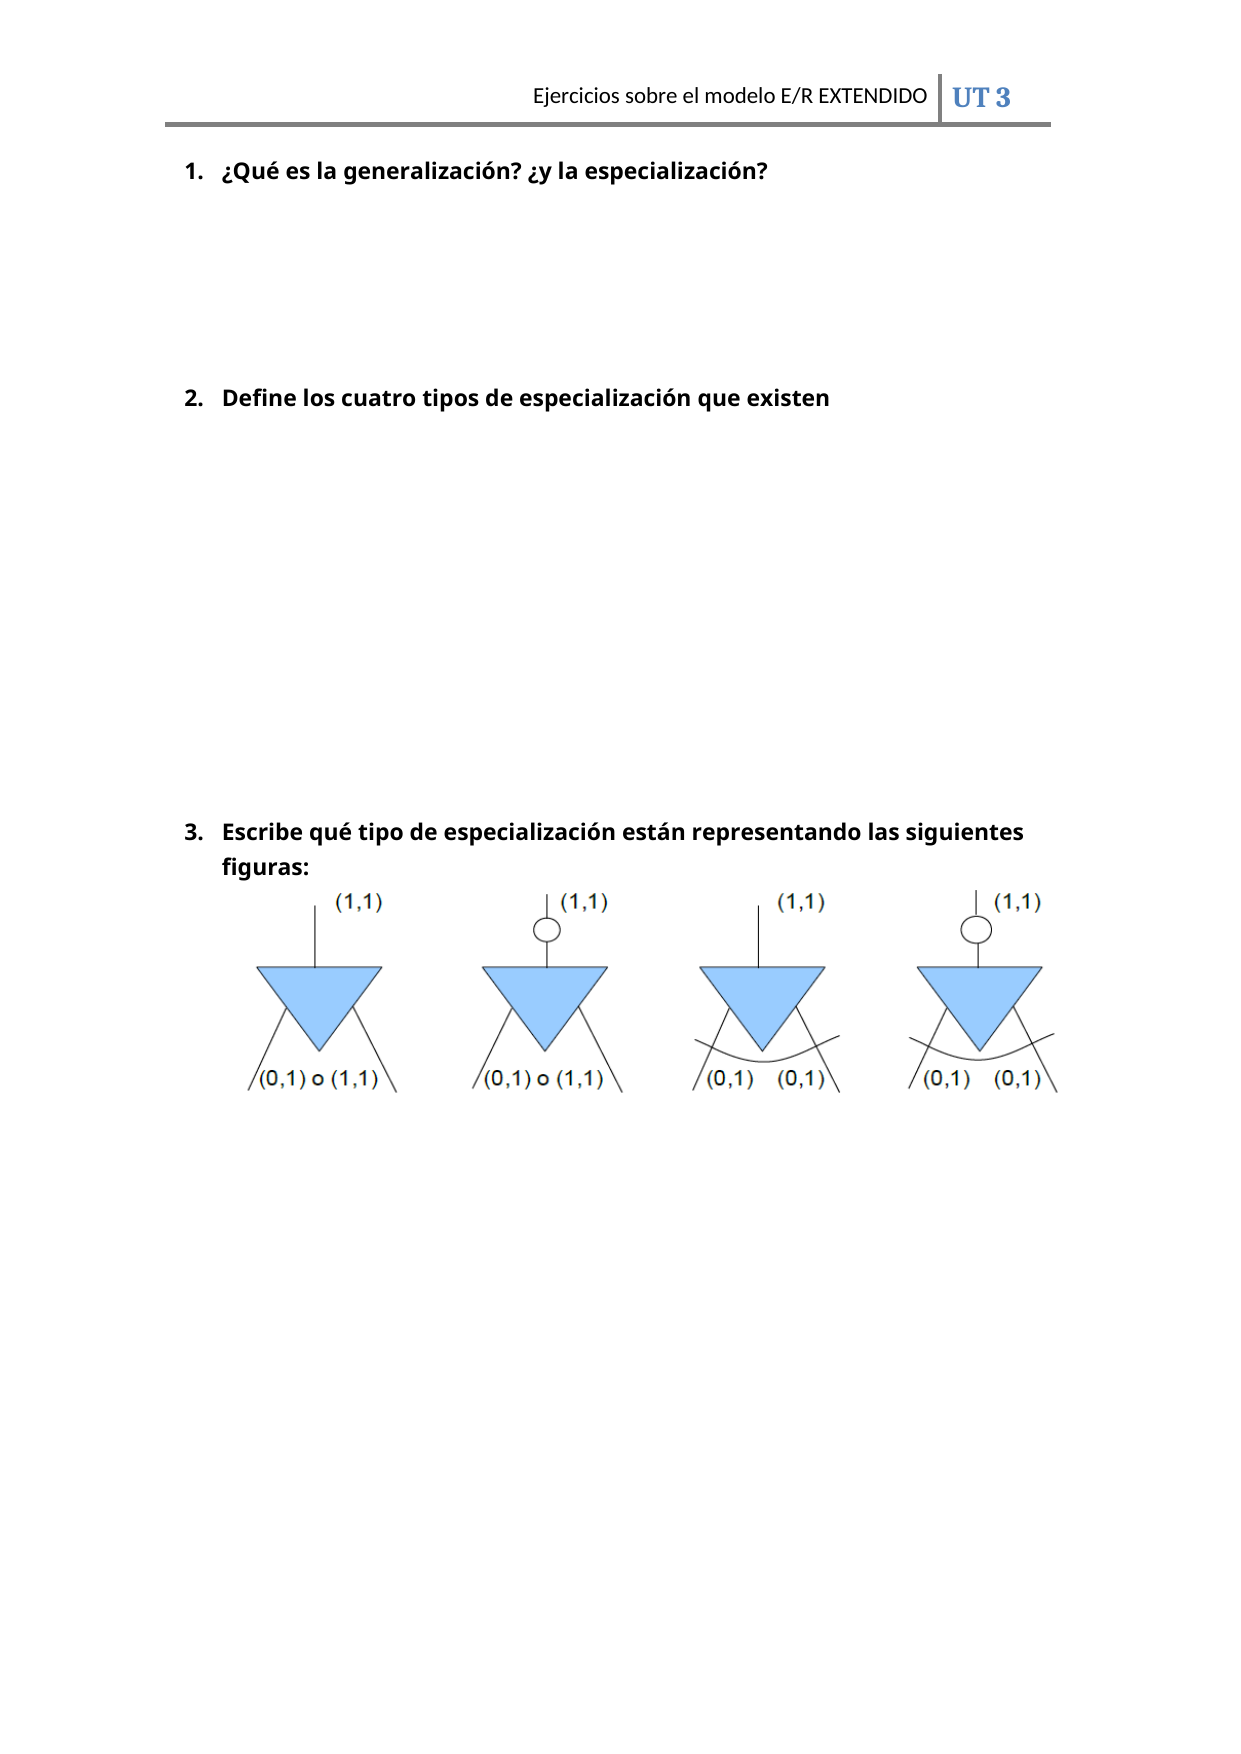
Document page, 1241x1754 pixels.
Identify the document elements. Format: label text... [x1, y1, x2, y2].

picture [221, 887, 1108, 1106]
list Escribe qué tipo de especialización están representando las siguientes figuras: [184, 815, 1063, 883]
list Define los cuatro tipos de especialización que existen [184, 382, 1063, 413]
list ¿Qué es la generalización? ¿y la especialización? [184, 155, 1063, 186]
